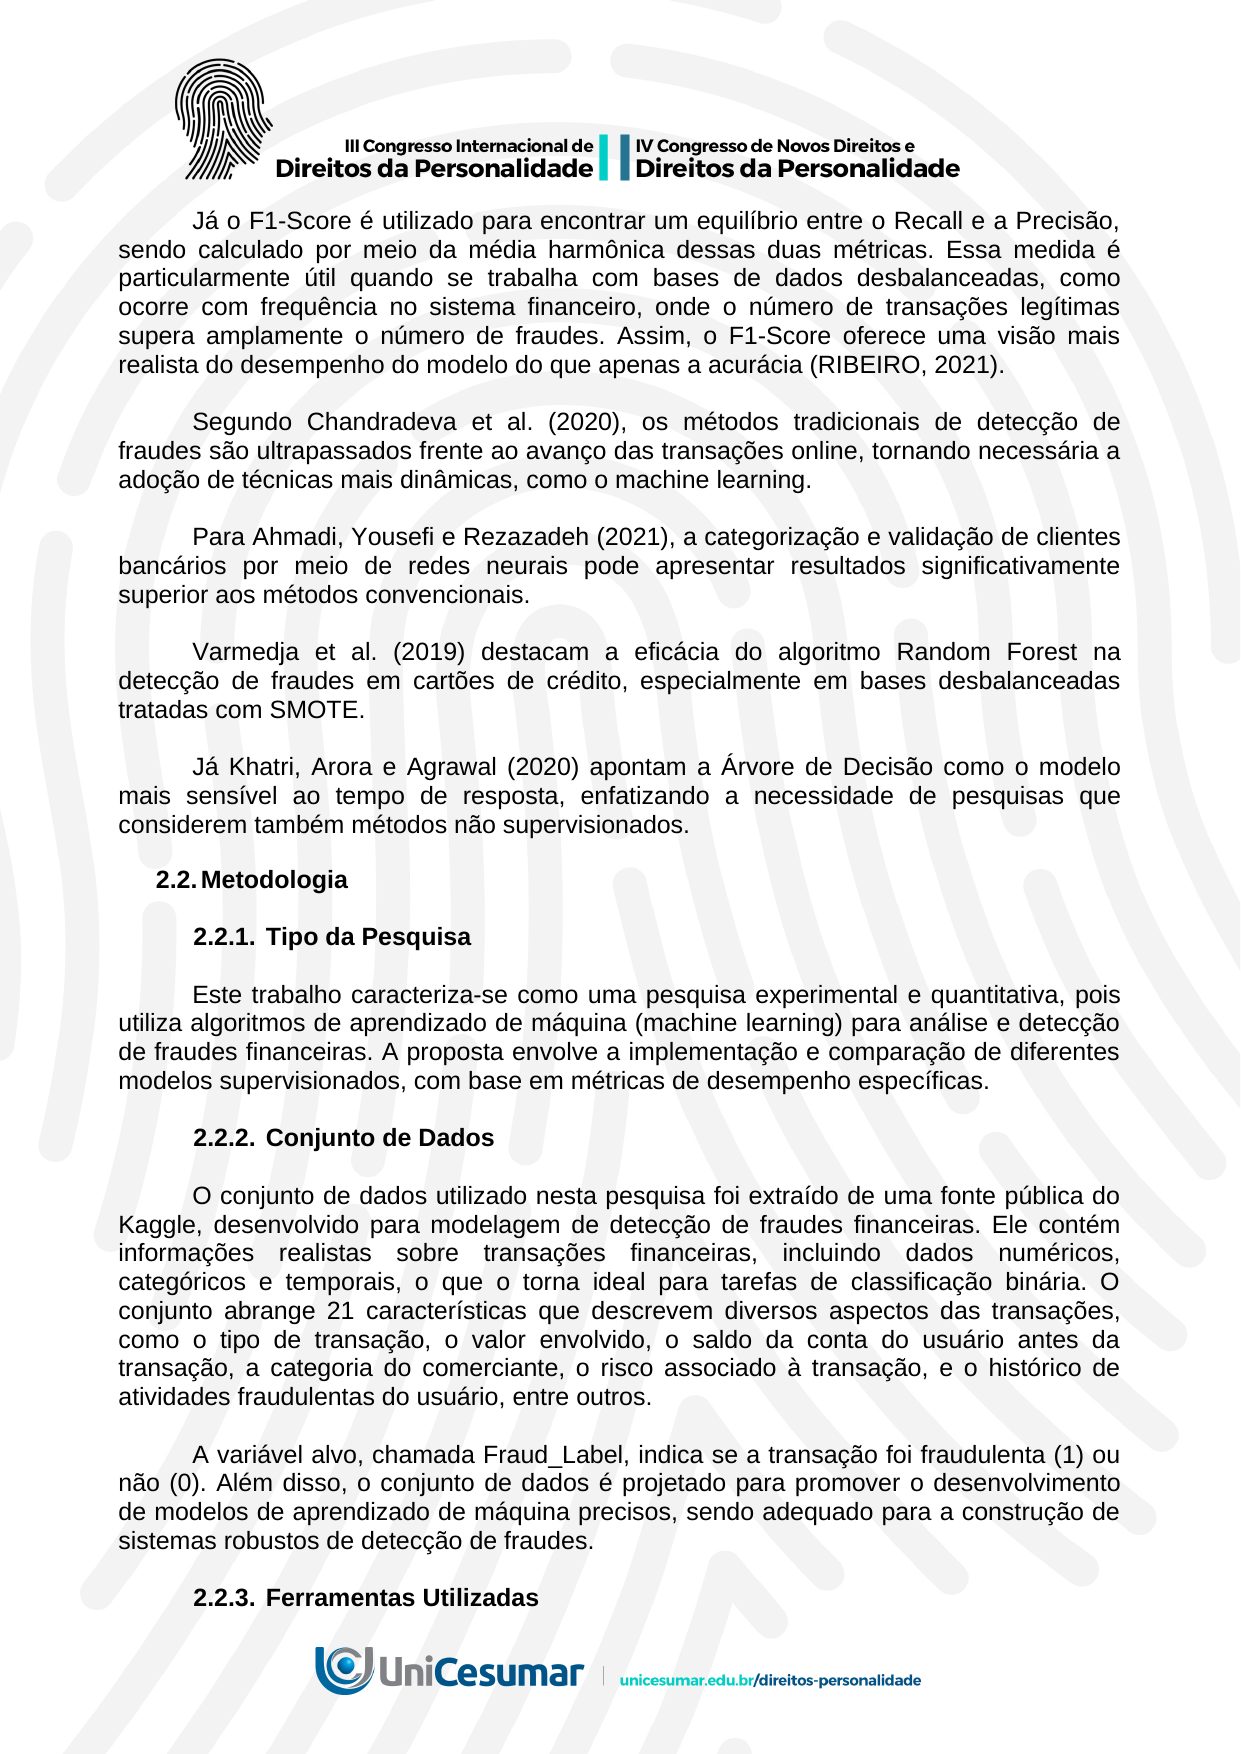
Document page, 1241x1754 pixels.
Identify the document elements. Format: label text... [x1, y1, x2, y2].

text O conjunto de dados utilizado nesta pesquisa foi extraído de uma fonte pública do Kaggle, desenvolvido para modelagem de detecção de fraudes financeiras. Ele contém informações realistas sobre transações financeiras, incluindo dados numéricos, categóricos e temporais, o que o torna ideal para tarefas de classificação binária. O conjunto abrange 21 características que descrevem diversos aspectos das transações, como o tipo de transação, o valor envolvido, o saldo da conta do usuário antes da transação, a categoria do comerciante, o risco associado à transação, e o histórico de atividades fraudulentas do usuário, entre outros. [118, 1181, 1122, 1411]
picture [0, 0, 1241, 1754]
text Para Ahmadi, Yousefi e Rezazadeh (2021), a categorização e validação de clientes bancários por meio de redes neurais pode apresentar resultados significativamente superior aos métodos convencionais. [118, 522, 1122, 608]
subtitle Conjunto de Dados [193, 1123, 1122, 1152]
subtitle Tipo da Pesquisa [193, 922, 1122, 951]
text Já Khatri, Arora e Agrawal (2020) apontam a Árvore de Decisão como o modelo mais sensível ao tempo de resposta, enfatizando a necessidade de pesquisas que considerem também métodos não supervisionados. [118, 752, 1122, 838]
subtitle Ferramentas Utilizadas [193, 1583, 1122, 1612]
text Este trabalho caracteriza-se como uma pesquisa experimental e quantitativa, pois utiliza algoritmos de aprendizado de máquina (machine learning) para análise e detecção de fraudes financeiras. A proposta envolve a implementação e comparação de diferentes modelos supervisionados, com base em métricas de desempenho específicas. [118, 980, 1122, 1095]
subtitle Metodologia [156, 865, 1122, 893]
text Já o F1-Score é utilizado para encontrar um equilíbrio entre o Recall e a Precisão, sendo calculado por meio da média harmônica dessas duas métricas. Essa medida é particularmente útil quando se trabalha com bases de dados desbalanceadas, como ocorre com frequência no sistema financeiro, onde o número de transações legítimas supera amplamente o número de fraudes. Assim, o F1-Score oferece uma visão mais realista do desempenho do modelo do que apenas a acurácia (RIBEIRO, 2021). [118, 206, 1122, 378]
text Varmedja et al. (2019) destacam a eficácia do algoritmo Random Forest na detecção de fraudes em cartões de crédito, especialmente em bases desbalanceadas tratadas com SMOTE. [118, 637, 1122, 723]
text A variável alvo, chamada Fraud_Label, indica se a transação foi fraudulenta (1) ou não (0). Além disso, o conjunto de dados é projetado para promover o desenvolvimento de modelos de aprendizado de máquina precisos, sendo adequado para a construção de sistemas robustos de detecção de fraudes. [118, 1440, 1122, 1555]
text Segundo Chandradeva et al. (2020), os métodos tradicionais de detecção de fraudes são ultrapassados frente ao avanço das transações online, tornando necessária a adoção de técnicas mais dinâmicas, como o machine learning. [118, 407, 1122, 493]
